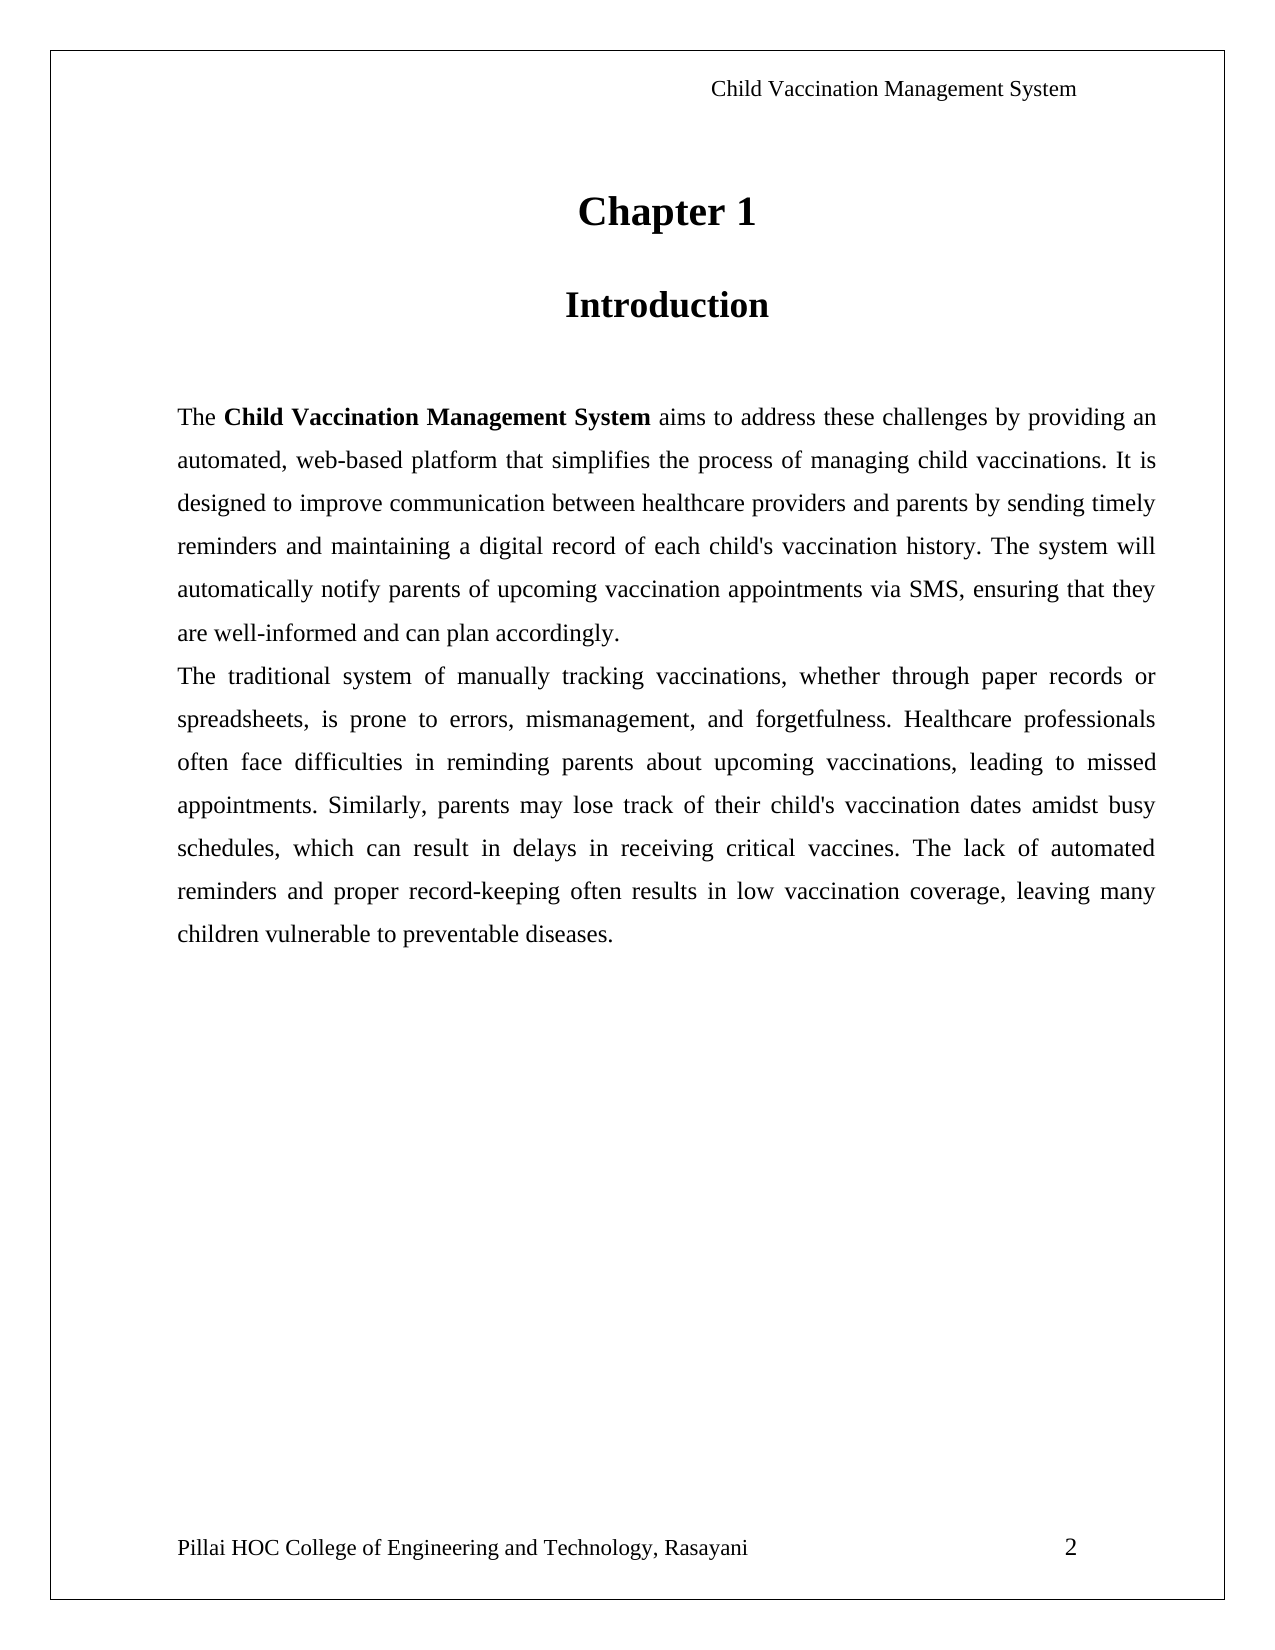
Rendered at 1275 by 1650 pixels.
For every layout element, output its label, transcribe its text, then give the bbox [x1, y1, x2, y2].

text The traditional system of manually tracking vaccinations, whether through paper records or spreadsheets, is prone to errors, mismanagement, and forgetfulness. Healthcare professionals often face difficulties in reminding parents about upcoming vaccinations, leading to missed appointments. Similarly, parents may lose track of their child's vaccination dates amidst busy schedules, which can result in delays in receiving critical vaccines. The lack of automated reminders and proper record-keeping often results in low vaccination coverage, leaving many children vulnerable to preventable diseases. [177, 661, 1157, 948]
text Introduction [177, 282, 1157, 325]
text Chapter 1 [177, 186, 1157, 234]
text The Child Vaccination Management System aims to address these challenges by providing an automated, web-based platform that simplifies the process of managing child vaccinations. It is designed to improve communication between healthcare providers and parents by sending timely reminders and maintaining a digital record of each child's vaccination history. The system will automatically notify parents of upcoming vaccination appointments via SMS, ensuring that they are well-informed and can plan accordingly. [177, 402, 1157, 646]
